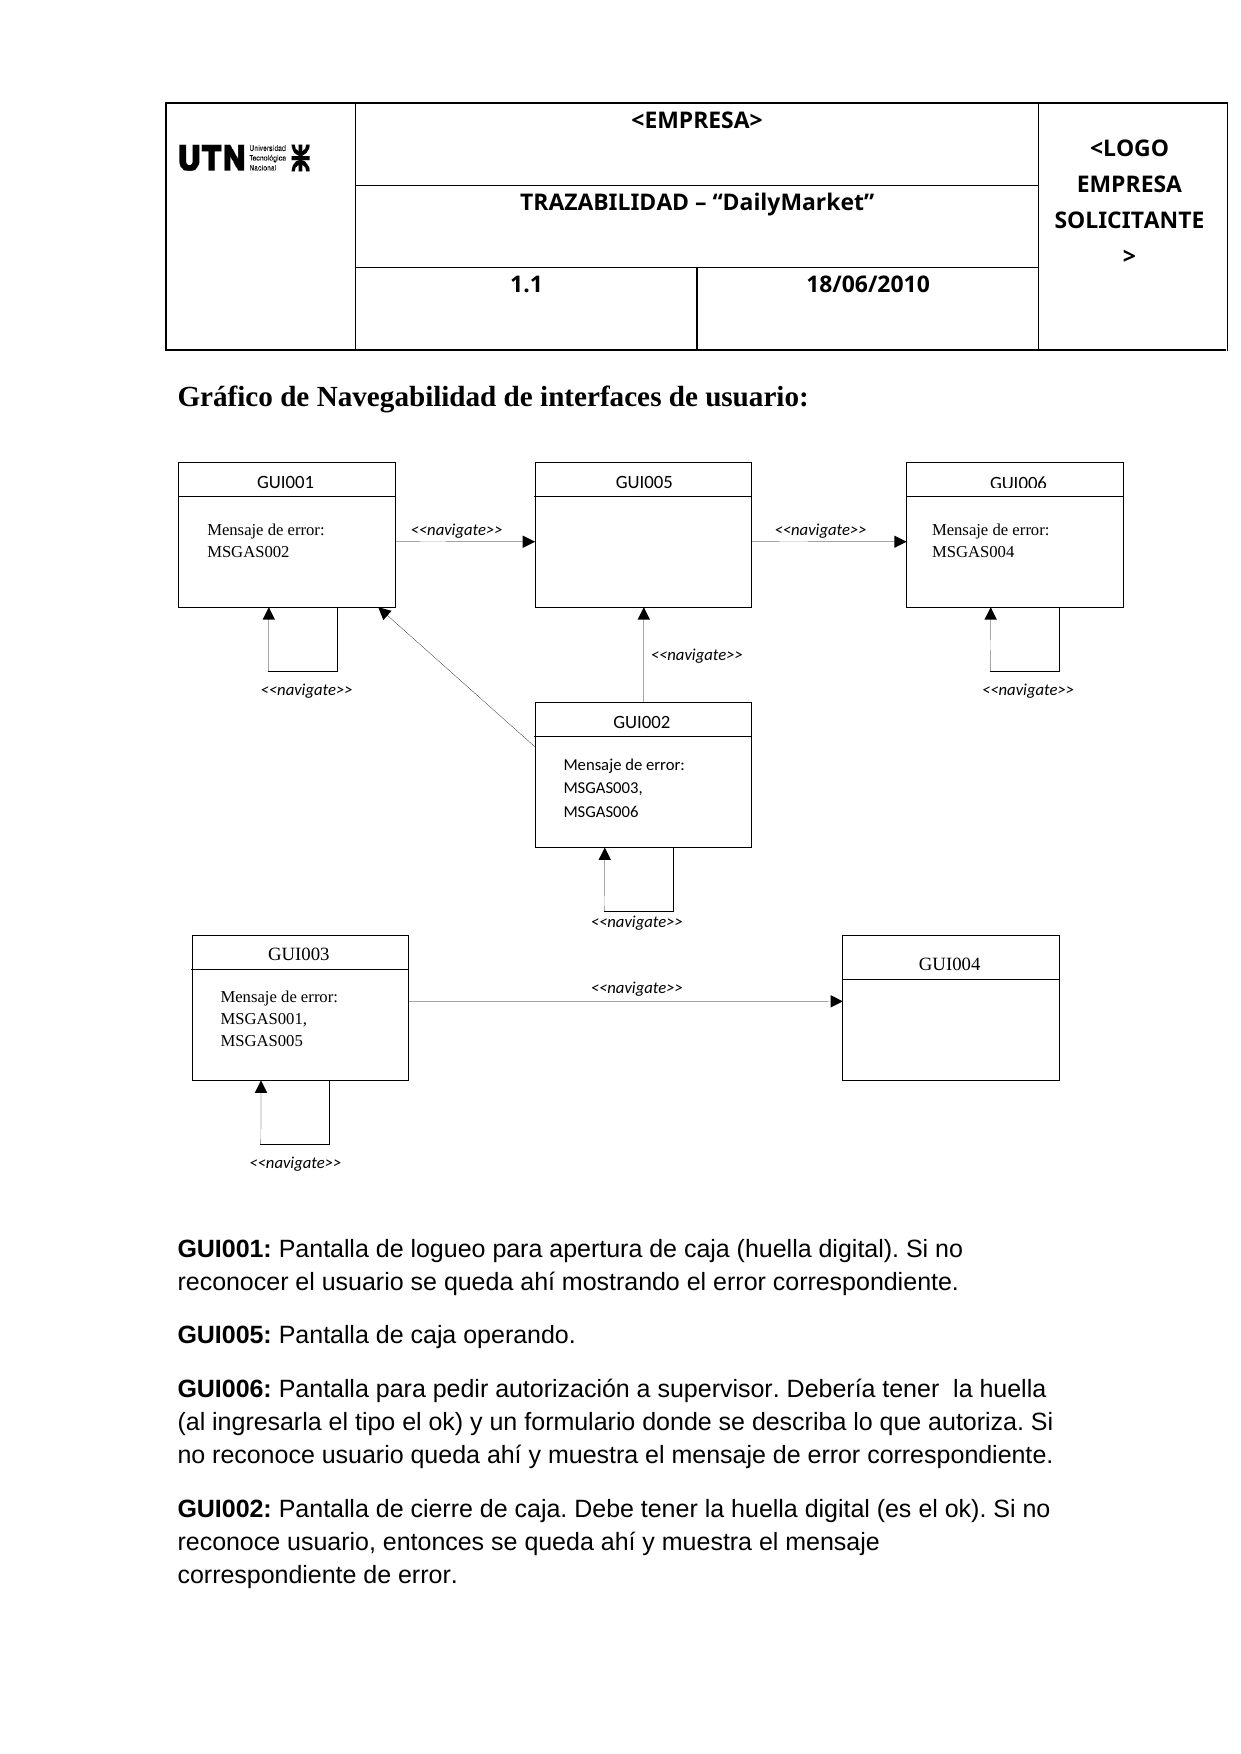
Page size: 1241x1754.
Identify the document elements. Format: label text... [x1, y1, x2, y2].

text GUI002: Pantalla de cierre de caja. Debe tener la huella digital (es el ok). Si no reconoce usuario, entonces se queda ahí y muestra el mensaje correspondiente de error. [177, 1494, 1063, 1589]
text GUI001: Pantalla de logueo para apertura de caja (huella digital). Si no reconocer el usuario se queda ahí mostrando el error correspondiente. [177, 1233, 1063, 1295]
picture [177, 140, 346, 175]
text Gráfico de Navegabilidad de interfaces de usuario: [177, 379, 1063, 412]
text GUI005: Pantalla de caja operando. [177, 1320, 1063, 1349]
text GUI006: Pantalla para pedir autorización a supervisor. Debería tener la huella (al ingresarla el tipo el ok) y un formulario donde se describa lo que autoriza. Si no reconoce usuario queda ahí y muestra el mensaje de error correspondiente. [177, 1374, 1063, 1469]
